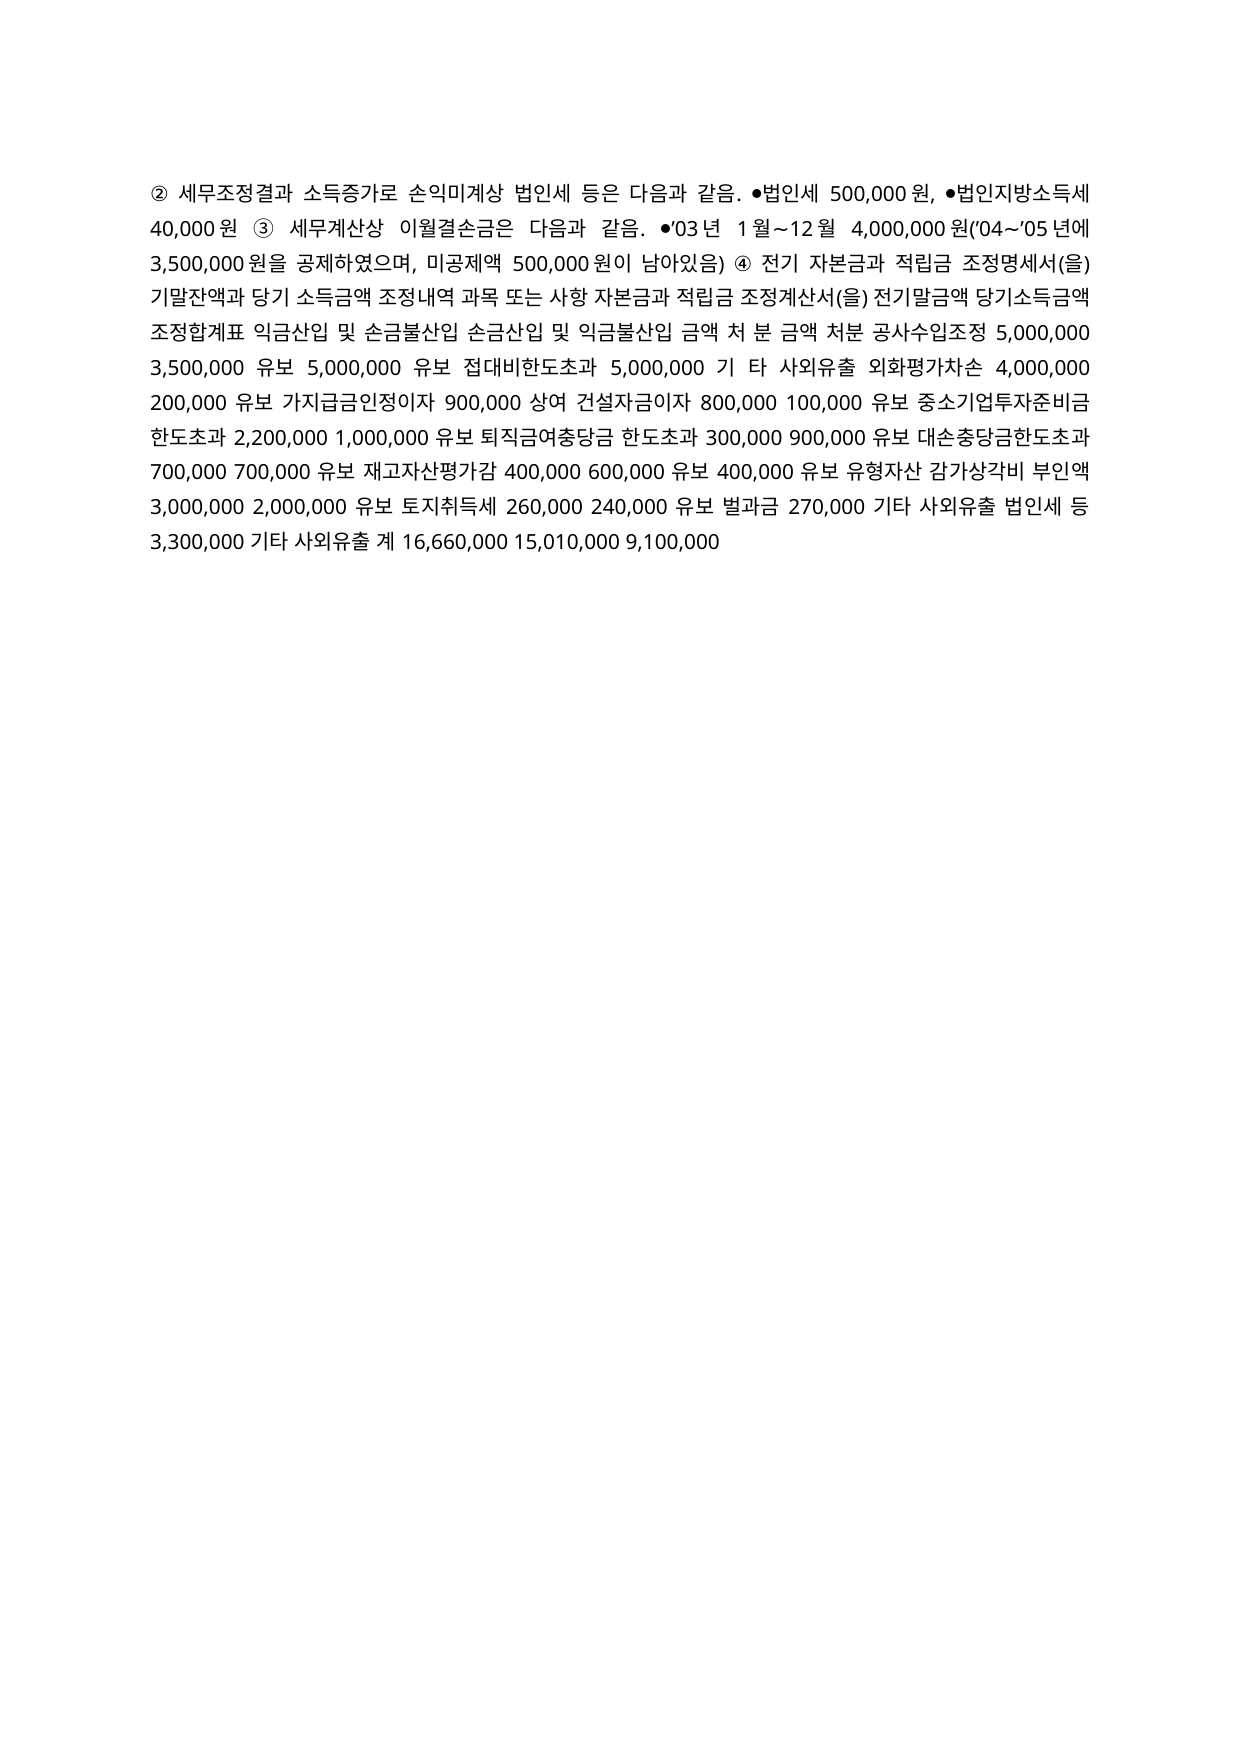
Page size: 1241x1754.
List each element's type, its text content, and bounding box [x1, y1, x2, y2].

text ② 세무조정결과 소득증가로 손익미계상 법인세 등은 다음과 같음. ⦁법인세 500,000원, ⦁법인지방소득세 40,000원 ③ 세무계산상 이월결손금은 다음과 같음. ⦁’03년 1월∼12월 4,000,000원(’04∼’05년에 3,500,000원을 공제하였으며, 미공제액 500,000원이 남아있음) ④ 전기 자본금과 적립금 조정명세서(을) 기말잔액과 당기 소득금액 조정내역 과목 또는 사항 자본금과 적립금 조정계산서(을) 전기말금액 당기소득금액 조정합계표 익금산입 및 손금불산입 손금산입 및 익금불산입 금액 처 분 금액 처분 공사수입조정 5,000,000 3,500,000 유보 5,000,000 유보 접대비한도초과 5,000,000 기 타 사외유출 외화평가차손 4,000,000 200,000 유보 가지급금인정이자 900,000 상여 건설자금이자 800,000 100,000 유보 중소기업투자준비금 한도초과 2,200,000 1,000,000 유보 퇴직금여충당금 한도초과 300,000 900,000 유보 대손충당금한도초과 700,000 700,000 유보 재고자산평가감 400,000 600,000 유보 400,000 유보 유형자산 감가상각비 부인액 3,000,000 2,000,000 유보 토지취득세 260,000 240,000 유보 벌과금 270,000 기타 사외유출 법인세 등 3,300,000 기타 사외유출 계 16,660,000 15,010,000 9,100,000 [150, 177, 1090, 555]
